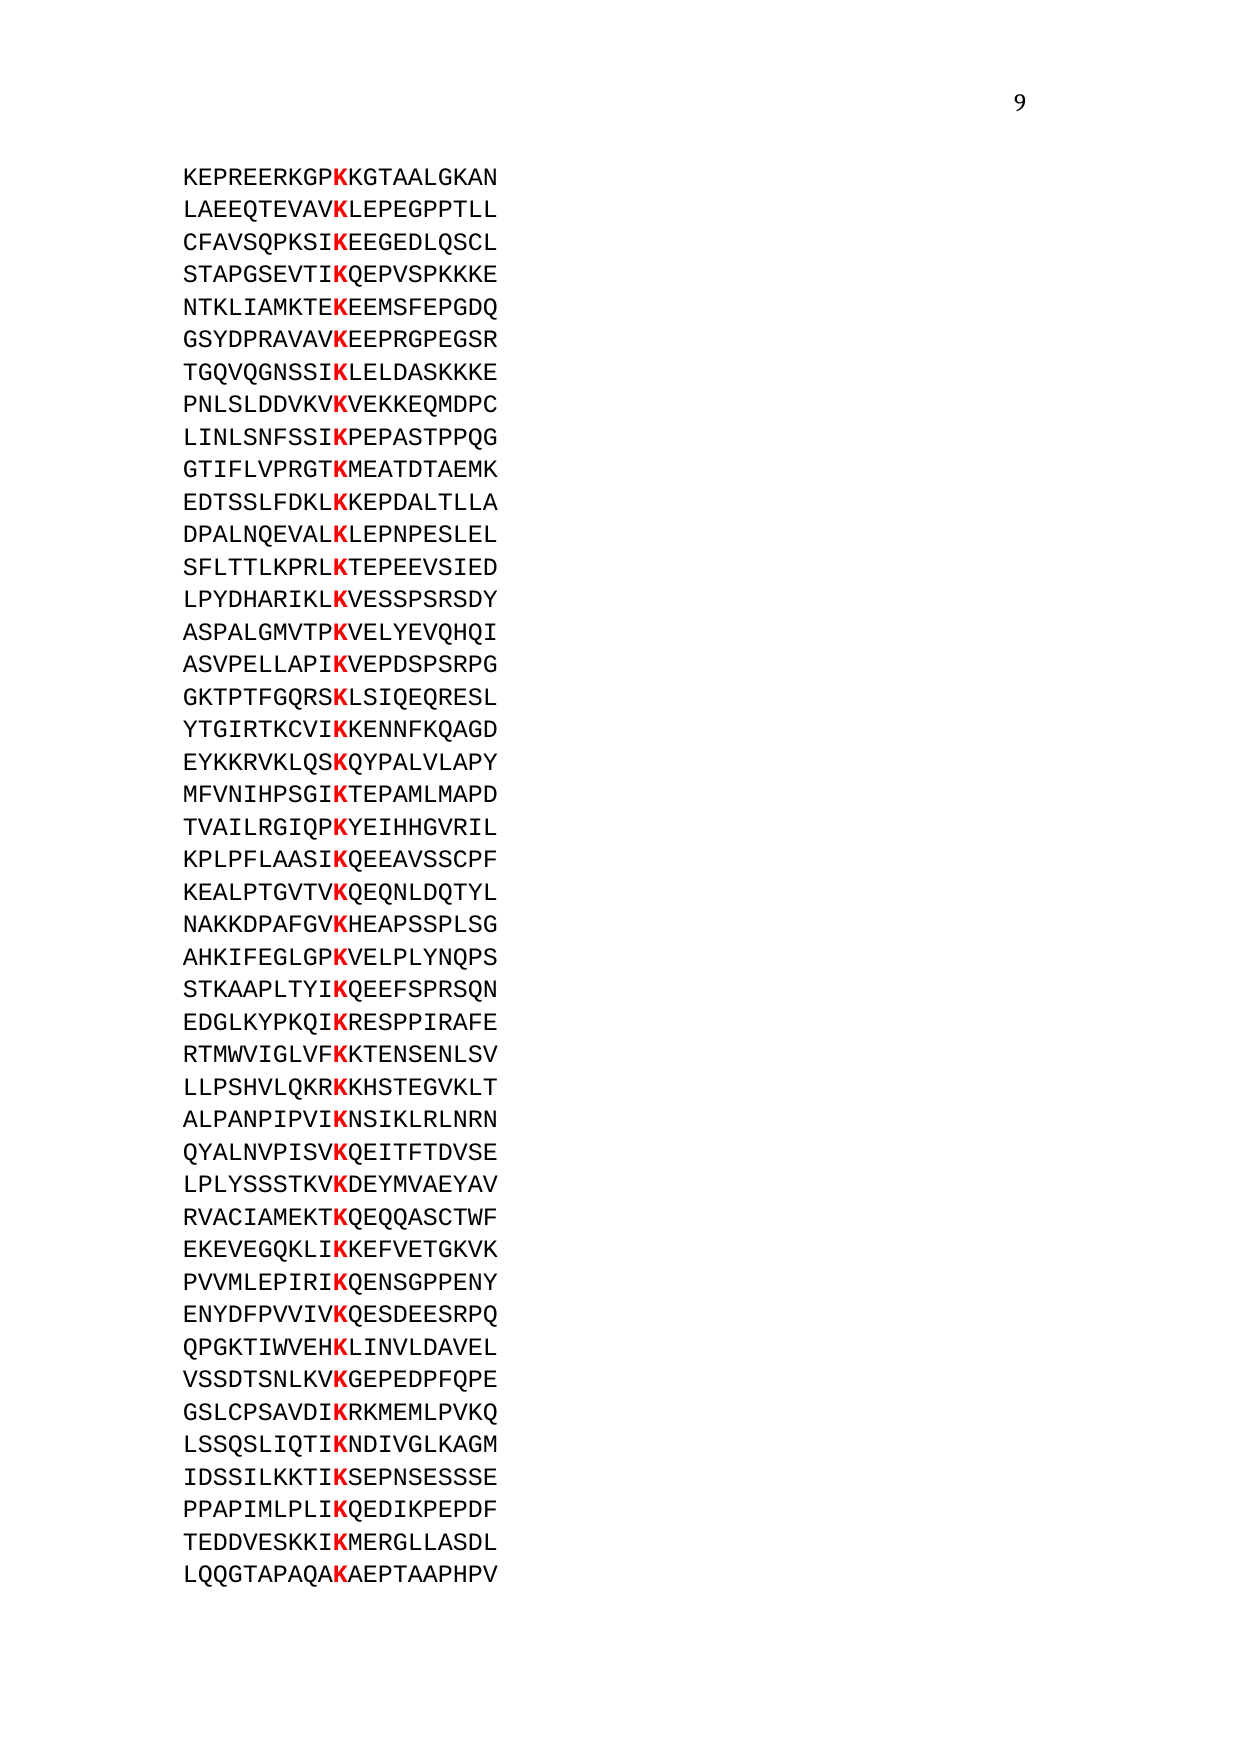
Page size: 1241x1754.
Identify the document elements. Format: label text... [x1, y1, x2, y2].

text NAKKDPAFGVKHEAPSSPLSG [183, 909, 1058, 942]
text LPYDHARIKLKVESSPSRSDY [183, 584, 1058, 617]
text LLPSHVLQKRKKHSTEGVKLT [183, 1072, 1058, 1104]
text TVAILRGIQPKYEIHHGVRIL [183, 812, 1058, 844]
text SFLTTLKPRLKTEPEEVSIED [183, 552, 1058, 584]
text PPAPIMLPLIKQEDIKPEPDF [183, 1494, 1058, 1527]
text KPLPFLAASIKQEEAVSSCPF [183, 844, 1058, 877]
text VSSDTSNLKVKGEPEDPFQPE [183, 1364, 1058, 1397]
text CFAVSQPKSIKEEGEDLQSCL [183, 227, 1058, 259]
text QPGKTIWVEHKLINVLDAVEL [183, 1332, 1058, 1364]
text GTIFLVPRGTKMEATDTAEMK [183, 454, 1058, 487]
text ASPALGMVTPKVELYEVQHQI [183, 617, 1058, 649]
text EDGLKYPKQIKRESPPIRAFE [183, 1007, 1058, 1039]
text KEPREERKGPKKGTAALGKAN [183, 162, 1058, 194]
text YTGIRTKCVIKKENNFKQAGD [183, 714, 1058, 747]
text DPALNQEVALKLEPNPESLEL [183, 519, 1058, 552]
text MFVNIHPSGIKTEPAMLMAPD [183, 779, 1058, 812]
text LQQGTAPAQAKAEPTAAPHPV [183, 1559, 1058, 1592]
text ENYDFPVVIVKQESDEESRPQ [183, 1299, 1058, 1332]
text TGQVQGNSSIKLELDASKKKE [183, 357, 1058, 389]
text LSSQSLIQTIKNDIVGLKAGM [183, 1429, 1058, 1462]
text TEDDVESKKIKMERGLLASDL [183, 1527, 1058, 1559]
text PVVMLEPIRIKQENSGPPENY [183, 1267, 1058, 1299]
text GSYDPRAVAVKEEPRGPEGSR [183, 324, 1058, 357]
text LINLSNFSSIKPEPASTPPQG [183, 422, 1058, 454]
text RTMWVIGLVFKKTENSENLSV [183, 1039, 1058, 1072]
text ALPANPIPVIKNSIKLRLNRN [183, 1104, 1058, 1137]
text GKTPTFGQRSKLSIQEQRESL [183, 682, 1058, 714]
text AHKIFEGLGPKVELPLYNQPS [183, 942, 1058, 974]
text GSLCPSAVDIKRKMEMLPVKQ [183, 1397, 1058, 1429]
text EYKKRVKLQSKQYPALVLAPY [183, 747, 1058, 779]
text EDTSSLFDKLKKEPDALTLLA [183, 487, 1058, 519]
text PNLSLDDVKVKVEKKEQMDPC [183, 389, 1058, 422]
text LAEEQTEVAVKLEPEGPPTLL [183, 194, 1058, 227]
text IDSSILKKTIKSEPNSESSSE [183, 1462, 1058, 1494]
text QYALNVPISVKQEITFTDVSE [183, 1137, 1058, 1169]
text STAPGSEVTIKQEPVSPKKKE [183, 259, 1058, 292]
text ASVPELLAPIKVEPDSPSRPG [183, 649, 1058, 682]
text RVACIAMEKTKQEQQASCTWF [183, 1202, 1058, 1234]
text EKEVEGQKLIKKEFVETGKVK [183, 1234, 1058, 1267]
text STKAAPLTYIKQEEFSPRSQN [183, 974, 1058, 1007]
text NTKLIAMKTEKEEMSFEPGDQ [183, 292, 1058, 324]
text KEALPTGVTVKQEQNLDQTYL [183, 877, 1058, 909]
text LPLYSSSTKVKDEYMVAEYAV [183, 1169, 1058, 1202]
